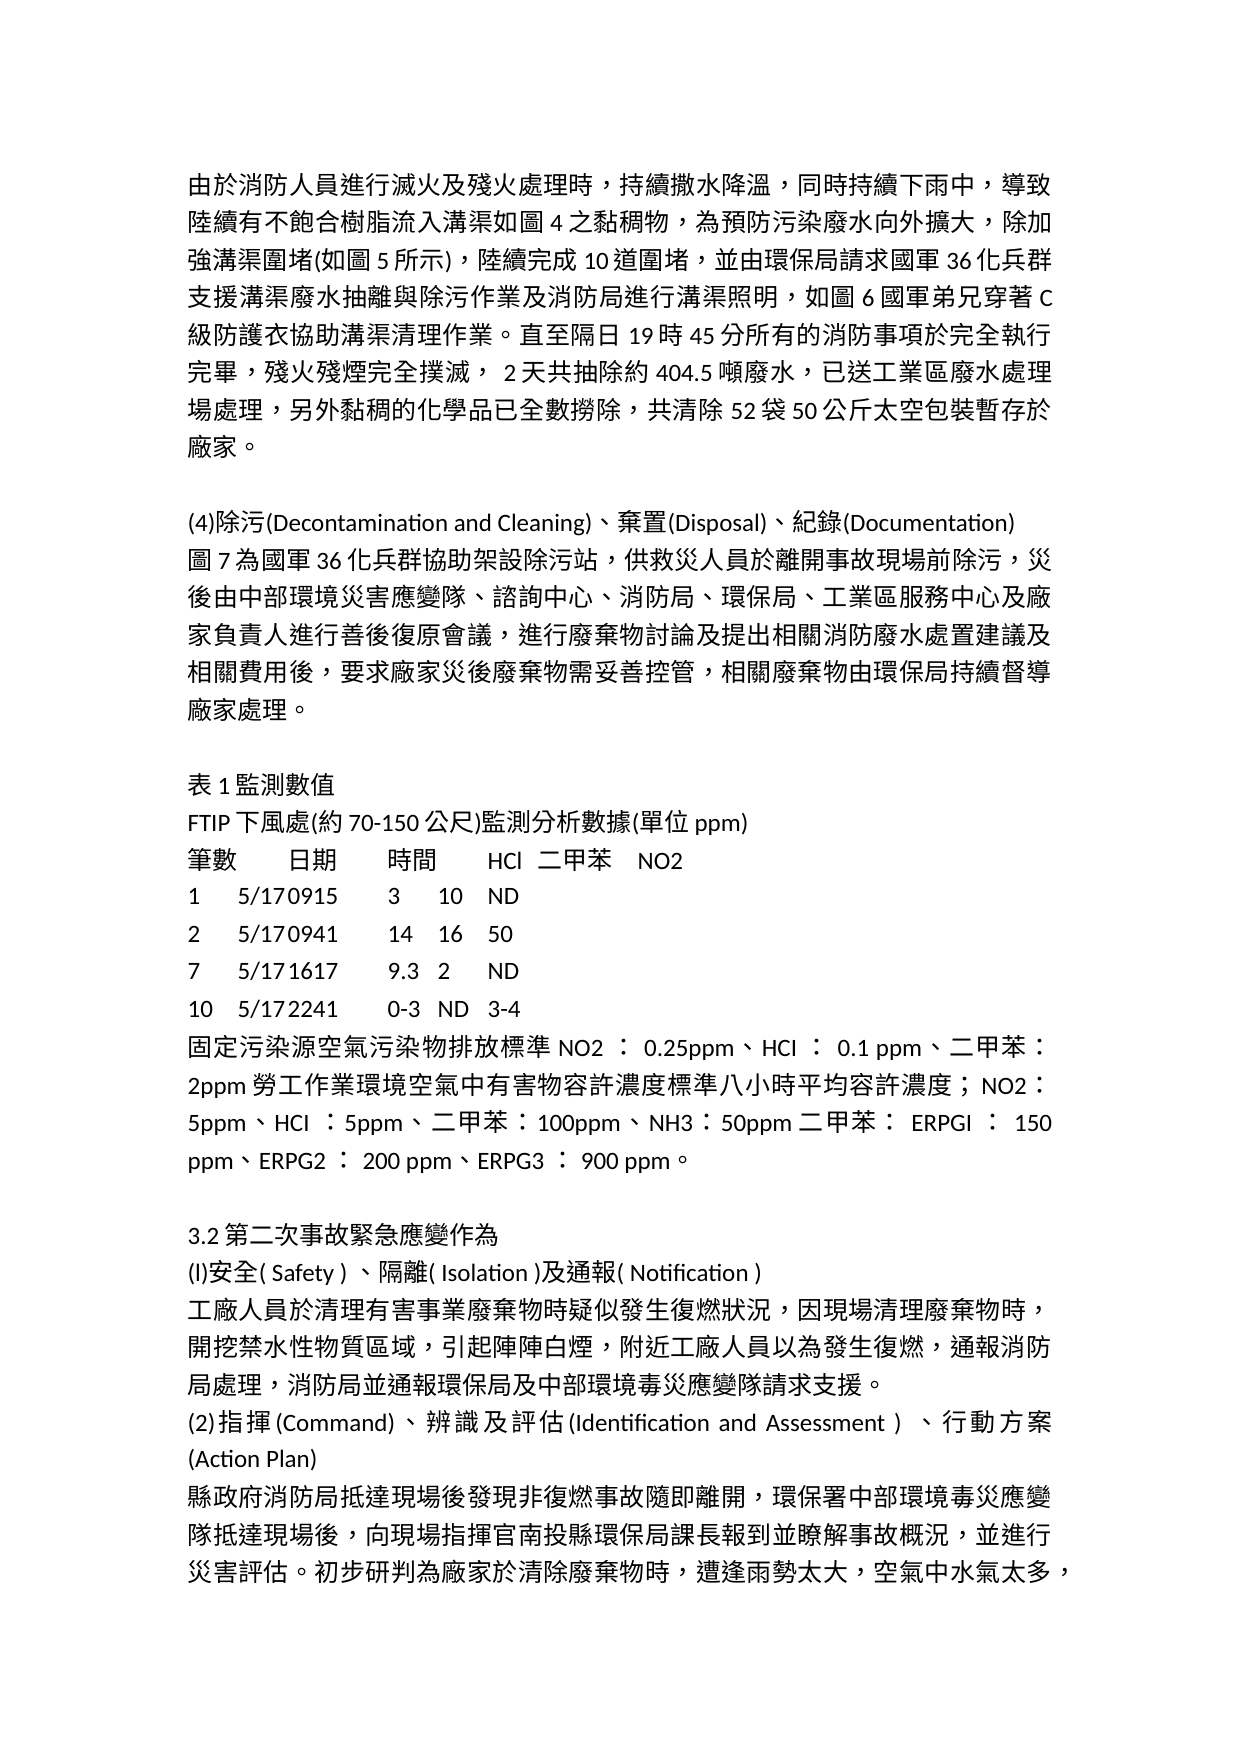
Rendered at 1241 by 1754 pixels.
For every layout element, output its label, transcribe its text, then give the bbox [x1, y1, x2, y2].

text (4)除污(Decontamination and Cleaning)、棄置(Disposal)、紀錄(Documentation) [187, 502, 1053, 539]
text 10 5/17 2241 0-3 ND 3-4 [187, 989, 1053, 1027]
text (l)安全( Safety ) 、隔離( Isolation )及通報( Notification ) [187, 1252, 1053, 1289]
text (2)指揮(Command)、辨識及評估(Identification and Assessment ) 、行動方案(Action Plan) [187, 1402, 1053, 1477]
text FTIP下風處(約70-150公尺)監測分析數據(單位ppm) [187, 802, 1053, 839]
text 2 5/17 0941 14 16 50 [187, 914, 1053, 952]
text 1 5/17 0915 3 10 ND [187, 877, 1053, 914]
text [187, 164, 1053, 464]
text 7 5/17 1617 9.3 2 ND [187, 952, 1053, 989]
text 工廠人員於清理有害事業廢棄物時疑似發生復燃狀況，因現場清理廢棄物時，開挖禁水性物質區域，引起陣陣白煙，附近工廠人員以為發生復燃，通報消防局處理，消防局並通報環保局及中部環境毒災應變隊請求支援。 [187, 1289, 1053, 1402]
text 固定污染源空氣污染物排放標準NO2 ： 0.25ppm、HCI ： 0.1 ppm、二甲苯： 2ppm勞工作業環境空氣中有害物容許濃度標準八小時平均容許濃度；NO2：5ppm、HCI ：5ppm、二甲苯：100ppm、NH3：50ppm二甲苯： ERPGI ： 150 ppm、ERPG2 ： 200 ppm、ERPG3 ： 900 ppm。 [187, 1027, 1053, 1177]
text 3.2第二次事故緊急應變作為 [187, 1214, 1053, 1252]
text 筆數 日期 時間 HCl 二甲苯 NO2 [187, 839, 1053, 877]
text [187, 1477, 1053, 1589]
text 表1監測數值 [187, 764, 1053, 802]
text 圖7為國軍36化兵群協助架設除污站，供救災人員於離開事故現場前除污，災後由中部環境災害應變隊、諮詢中心、消防局、環保局、工業區服務中心及廠家負責人進行善後復原會議，進行廢棄物討論及提出相關消防廢水處置建議及相關費用後，要求廠家災後廢棄物需妥善控管，相關廢棄物由環保局持續督導廠家處理。 [187, 539, 1053, 727]
